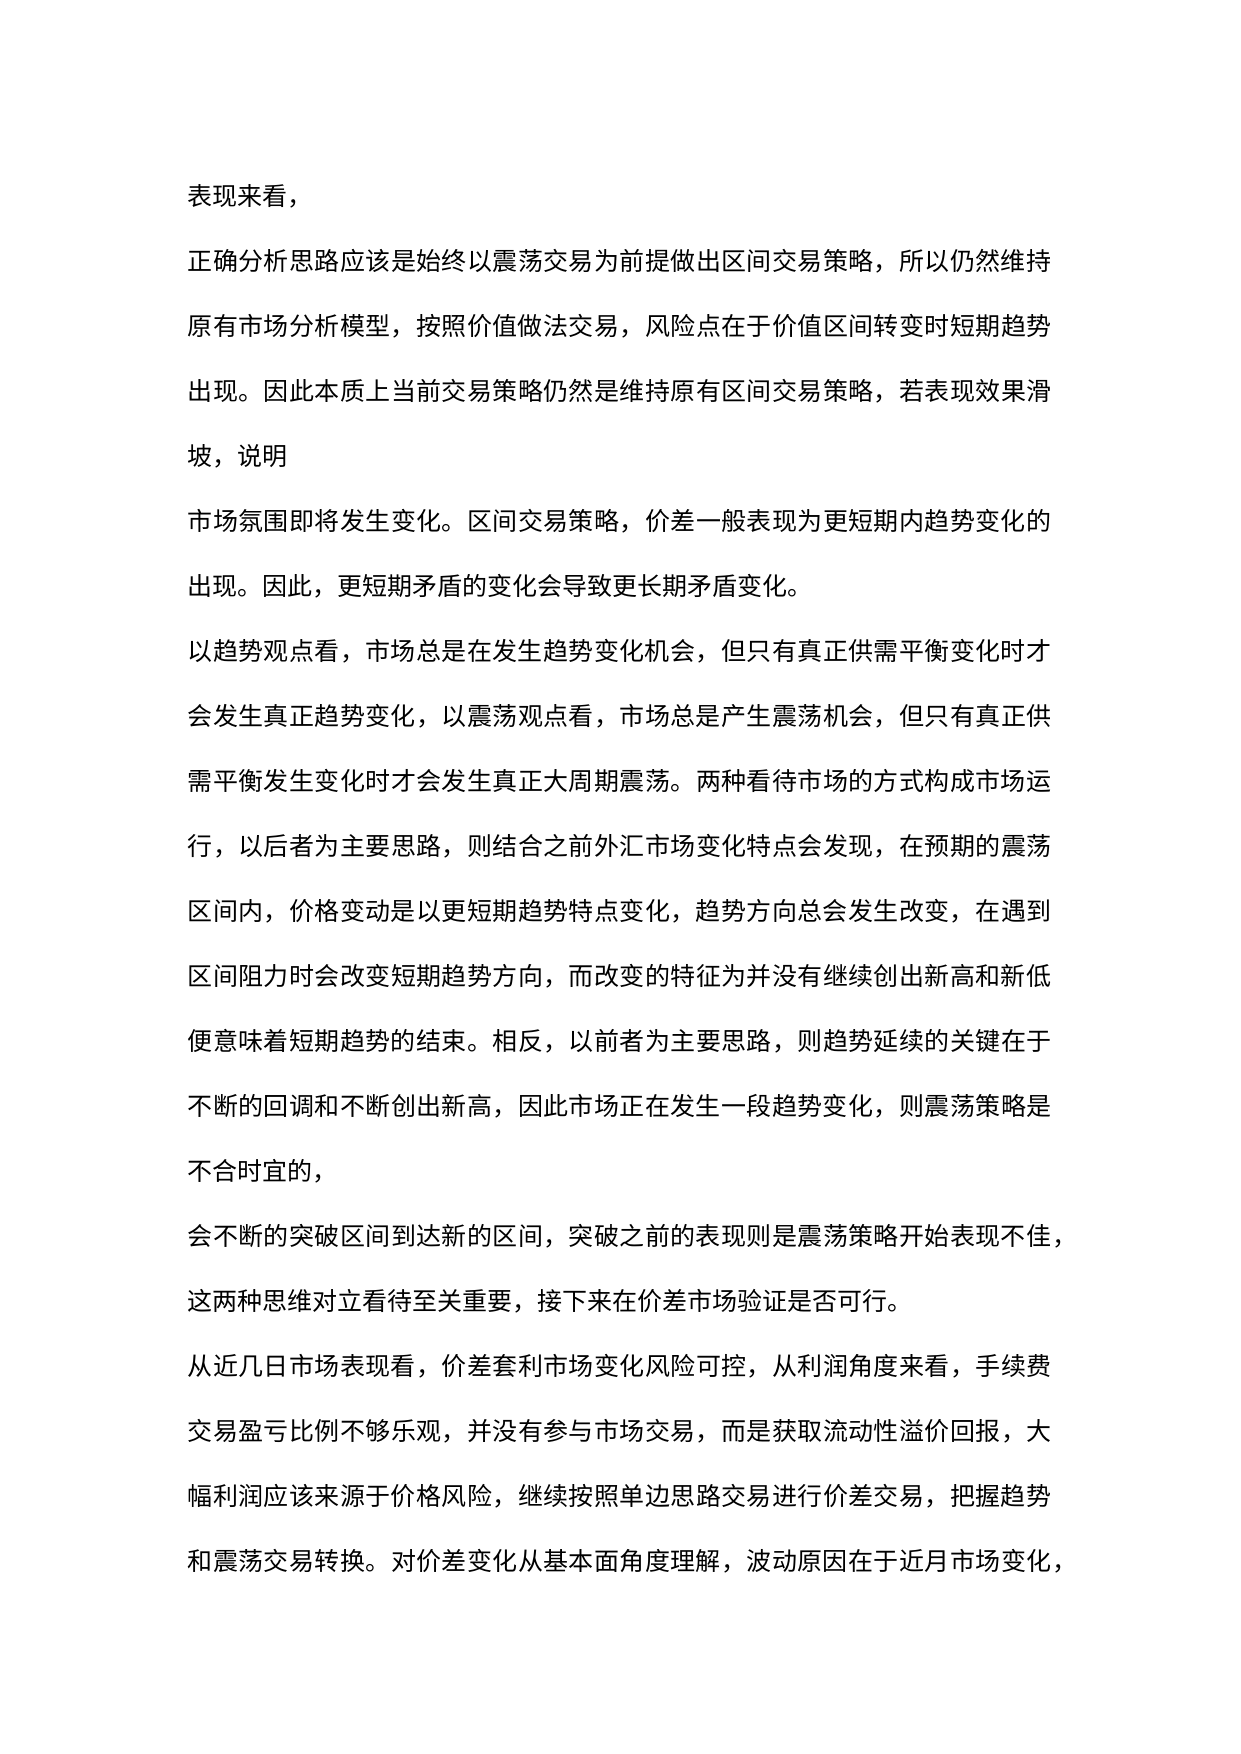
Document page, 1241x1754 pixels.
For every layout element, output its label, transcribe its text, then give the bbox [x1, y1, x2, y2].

text 以趋势观点看，市场总是在发生趋势变化机会，但只有真正供需平衡变化时才会发生真正趋势变化，以震荡观点看，市场总是产生震荡机会，但只有真正供需平衡发生变化时才会发生真正大周期震荡。两种看待市场的方式构成市场运行，以后者为主要思路，则结合之前外汇市场变化特点会发现，在预期的震荡区间内，价格变动是以更短期趋势特点变化，趋势方向总会发生改变，在遇到区间阻力时会改变短期趋势方向，而改变的特征为并没有继续创出新高和新低便意味着短期趋势的结束。相反，以前者为主要思路，则趋势延续的关键在于不断的回调和不断创出新高，因此市场正在发生一段趋势变化，则震荡策略是不合时宜的， [187, 617, 1053, 1202]
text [187, 1332, 1053, 1592]
text 正确分析思路应该是始终以震荡交易为前提做出区间交易策略，所以仍然维持原有市场分析模型，按照价值做法交易，风险点在于价值区间转变时短期趋势出现。因此本质上当前交易策略仍然是维持原有区间交易策略，若表现效果滑坡，说明 [187, 227, 1053, 487]
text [187, 162, 1053, 227]
text 会不断的突破区间到达新的区间，突破之前的表现则是震荡策略开始表现不佳，这两种思维对立看待至关重要，接下来在价差市场验证是否可行。 [187, 1202, 1053, 1332]
text 市场氛围即将发生变化。区间交易策略，价差一般表现为更短期内趋势变化的出现。因此，更短期矛盾的变化会导致更长期矛盾变化。 [187, 487, 1053, 617]
